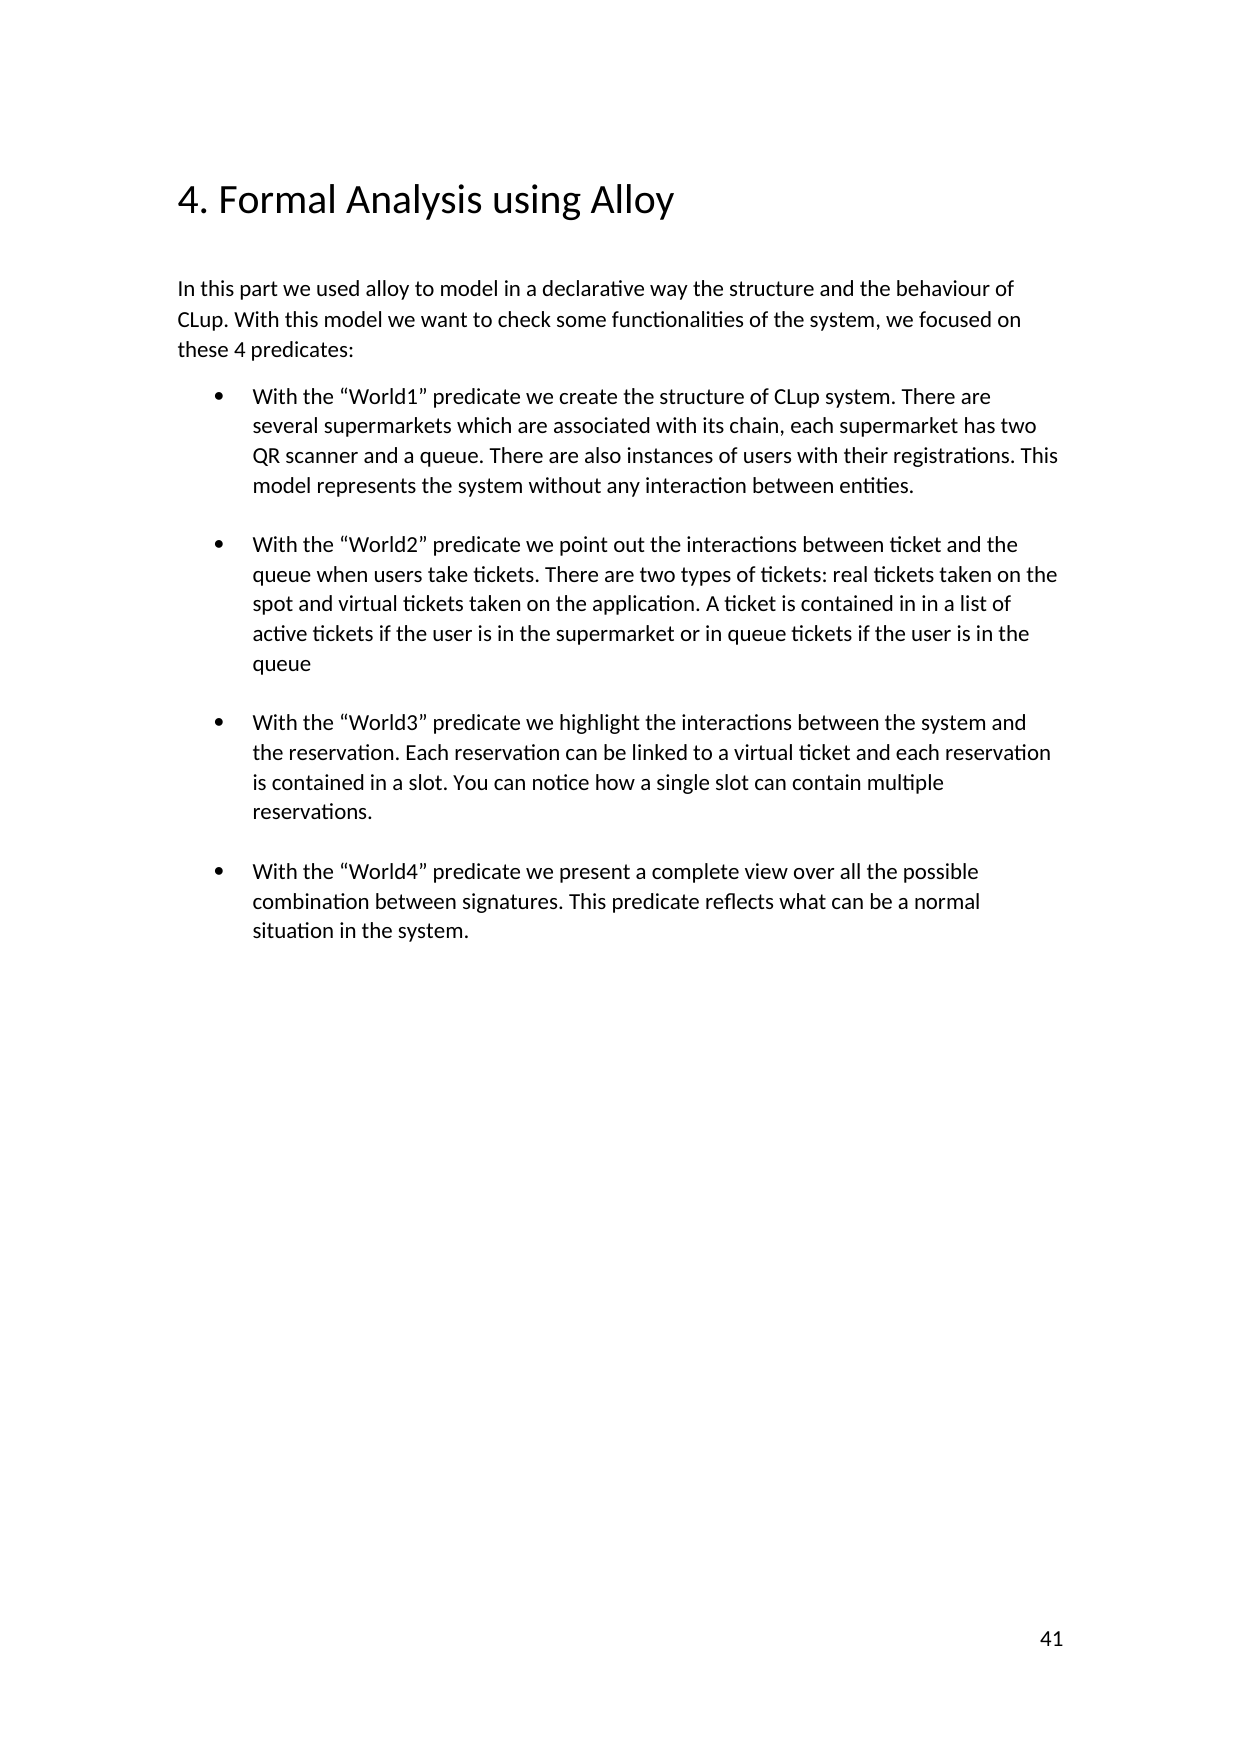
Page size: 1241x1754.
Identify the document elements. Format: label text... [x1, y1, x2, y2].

subtitle 4. Formal Analysis using Alloy [177, 173, 1063, 223]
list With the “World1” predicate we create the structure of CLup system. There are several supermarkets which are associated with its chain, each supermarket has two QR scanner and a queue. There are also instances of users with their registrations. This model represents the system without any interaction between entities. [215, 382, 1063, 499]
text In this part we used alloy to model in a declarative way the structure and the behaviour of CLup. With this model we want to check some functionalities of the system, we focused on these 4 predicates: [177, 274, 1063, 363]
list With the “World2” predicate we point out the interactions between ticket and the queue when users take tickets. There are two types of tickets: real tickets taken on the spot and virtual tickets taken on the application. A ticket is contained in in a list of active tickets if the user is in the supermarket or in queue tickets if the user is in the queue [215, 530, 1063, 677]
list With the “World4” predicate we present a complete view over all the possible combination between signatures. This predicate reflects what can be a normal situation in the system. [215, 857, 1063, 945]
list With the “World3” predicate we highlight the interactions between the system and the reservation. Each reservation can be linked to a virtual ticket and each reservation is contained in a slot. You can notice how a single slot can contain multiple reservations. [215, 708, 1063, 825]
